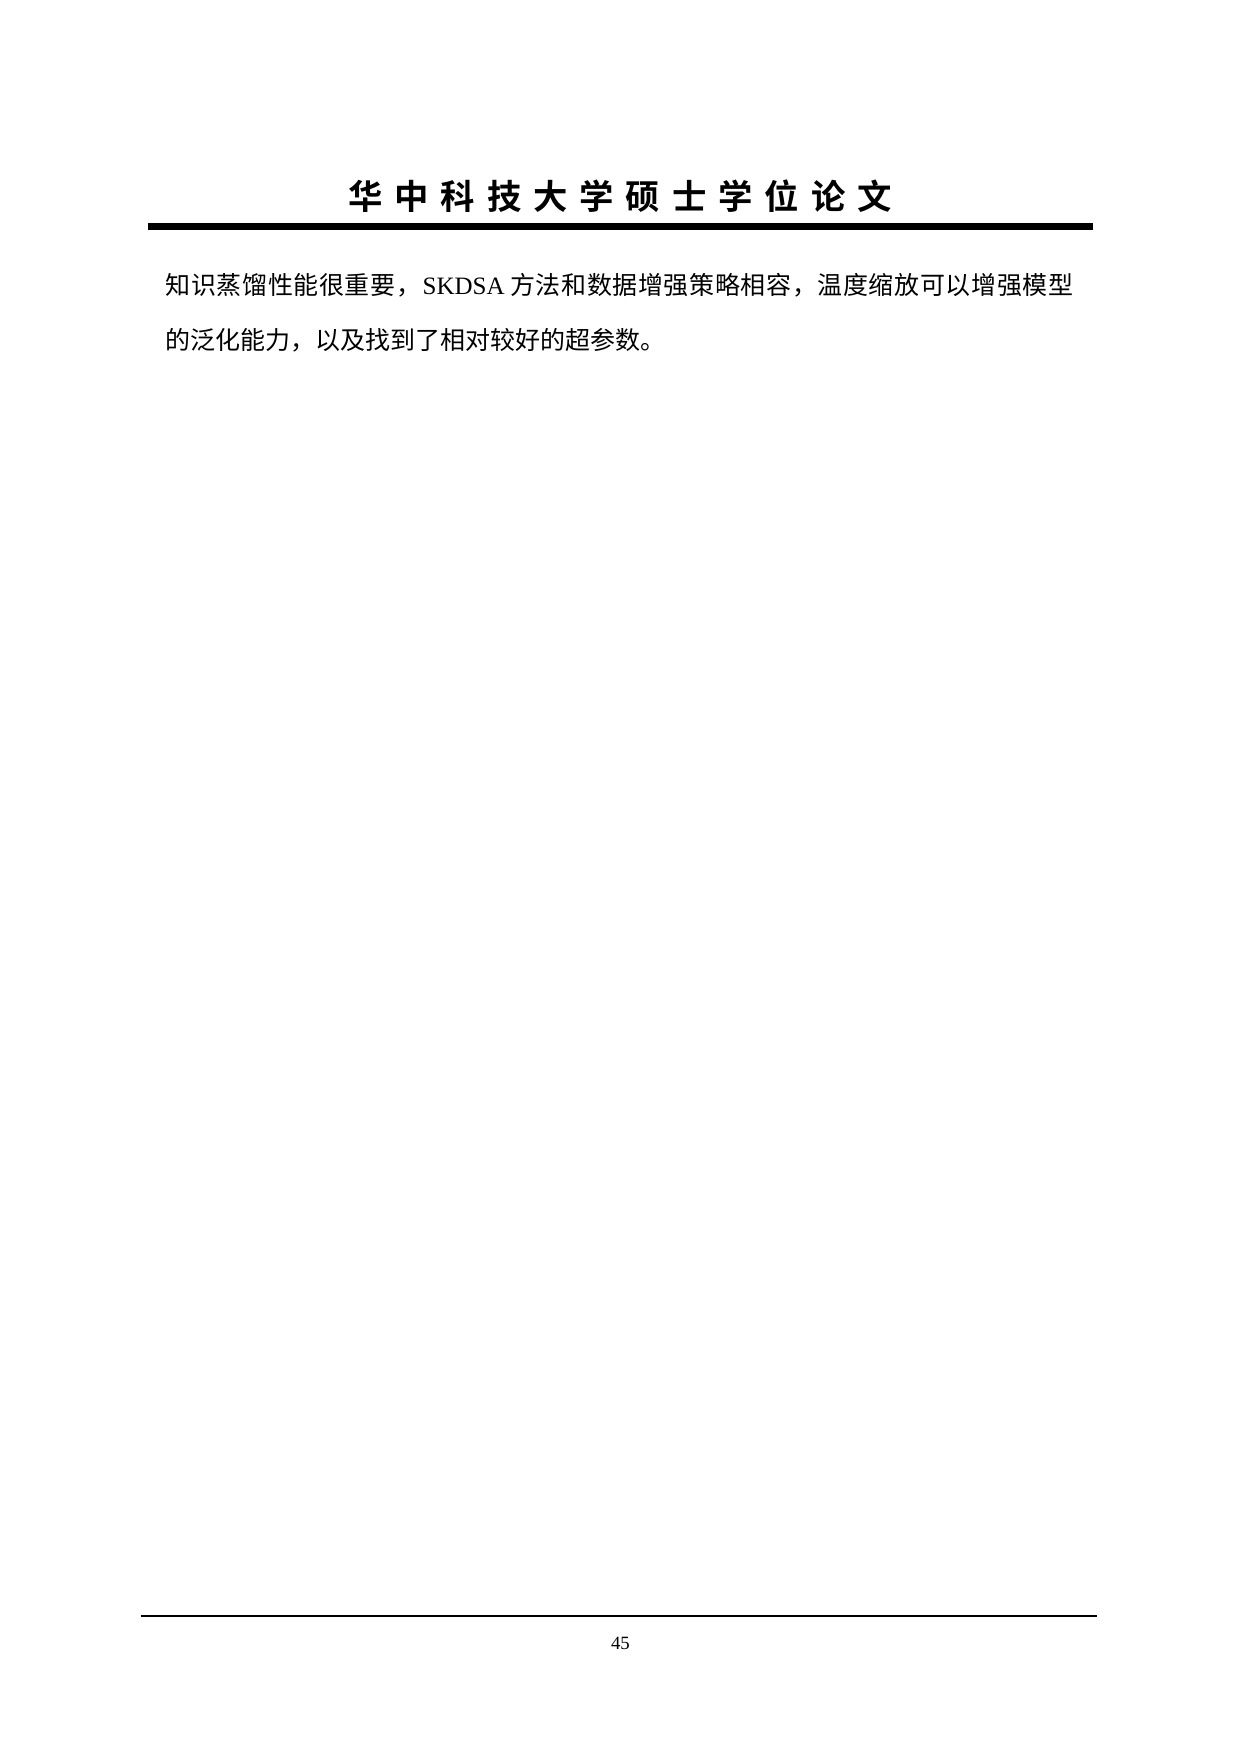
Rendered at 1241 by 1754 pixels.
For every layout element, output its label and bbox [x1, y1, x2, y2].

text [165, 266, 1075, 356]
